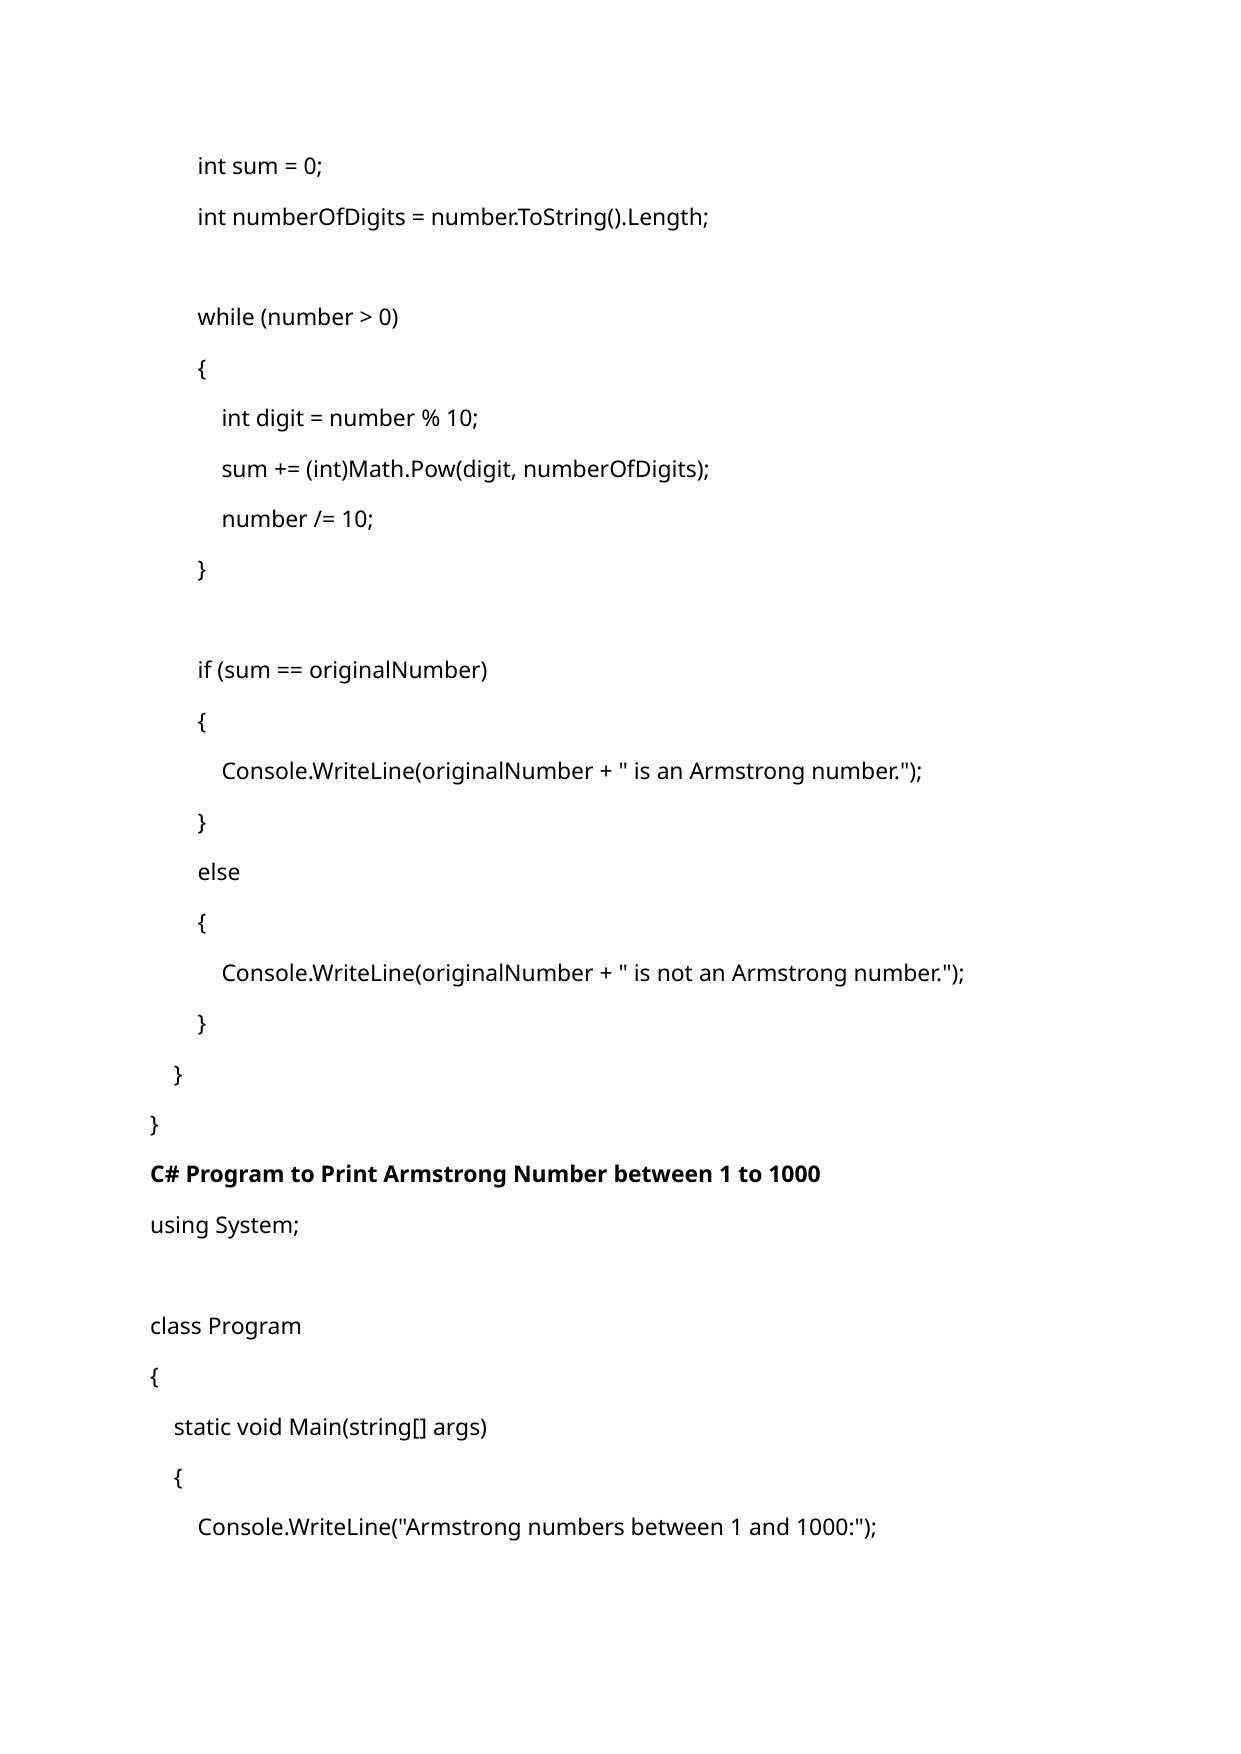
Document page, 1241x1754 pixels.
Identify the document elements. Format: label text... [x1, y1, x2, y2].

text Console.WriteLine("Armstrong numbers between 1 and 1000:"); [150, 1511, 1090, 1542]
text int digit = number % 10; [150, 402, 1090, 433]
text { [150, 906, 1090, 937]
text int numberOfDigits = number.ToString().Length; [150, 200, 1090, 232]
text using System; [150, 1209, 1090, 1240]
text number /= 10; [150, 503, 1090, 534]
text { [150, 1461, 1090, 1492]
text } [150, 1057, 1090, 1089]
text } [150, 805, 1090, 837]
text Console.WriteLine(originalNumber + " is an Armstrong number."); [150, 755, 1090, 786]
text while (number > 0) [150, 301, 1090, 332]
text } [150, 1108, 1090, 1139]
text int sum = 0; [150, 150, 1090, 181]
text } [150, 1007, 1090, 1038]
text else [150, 856, 1090, 887]
text static void Main(string[] args) [150, 1410, 1090, 1442]
text { [150, 704, 1090, 736]
text if (sum == originalNumber) [150, 654, 1090, 685]
text Console.WriteLine(originalNumber + " is not an Armstrong number."); [150, 957, 1090, 988]
text class Program [150, 1309, 1090, 1341]
text sum += (int)Math.Pow(digit, numberOfDigits); [150, 452, 1090, 484]
text { [150, 352, 1090, 383]
text C# Program to Print Armstrong Number between 1 to 1000 [150, 1158, 1090, 1189]
text } [150, 553, 1090, 584]
text { [150, 1360, 1090, 1391]
